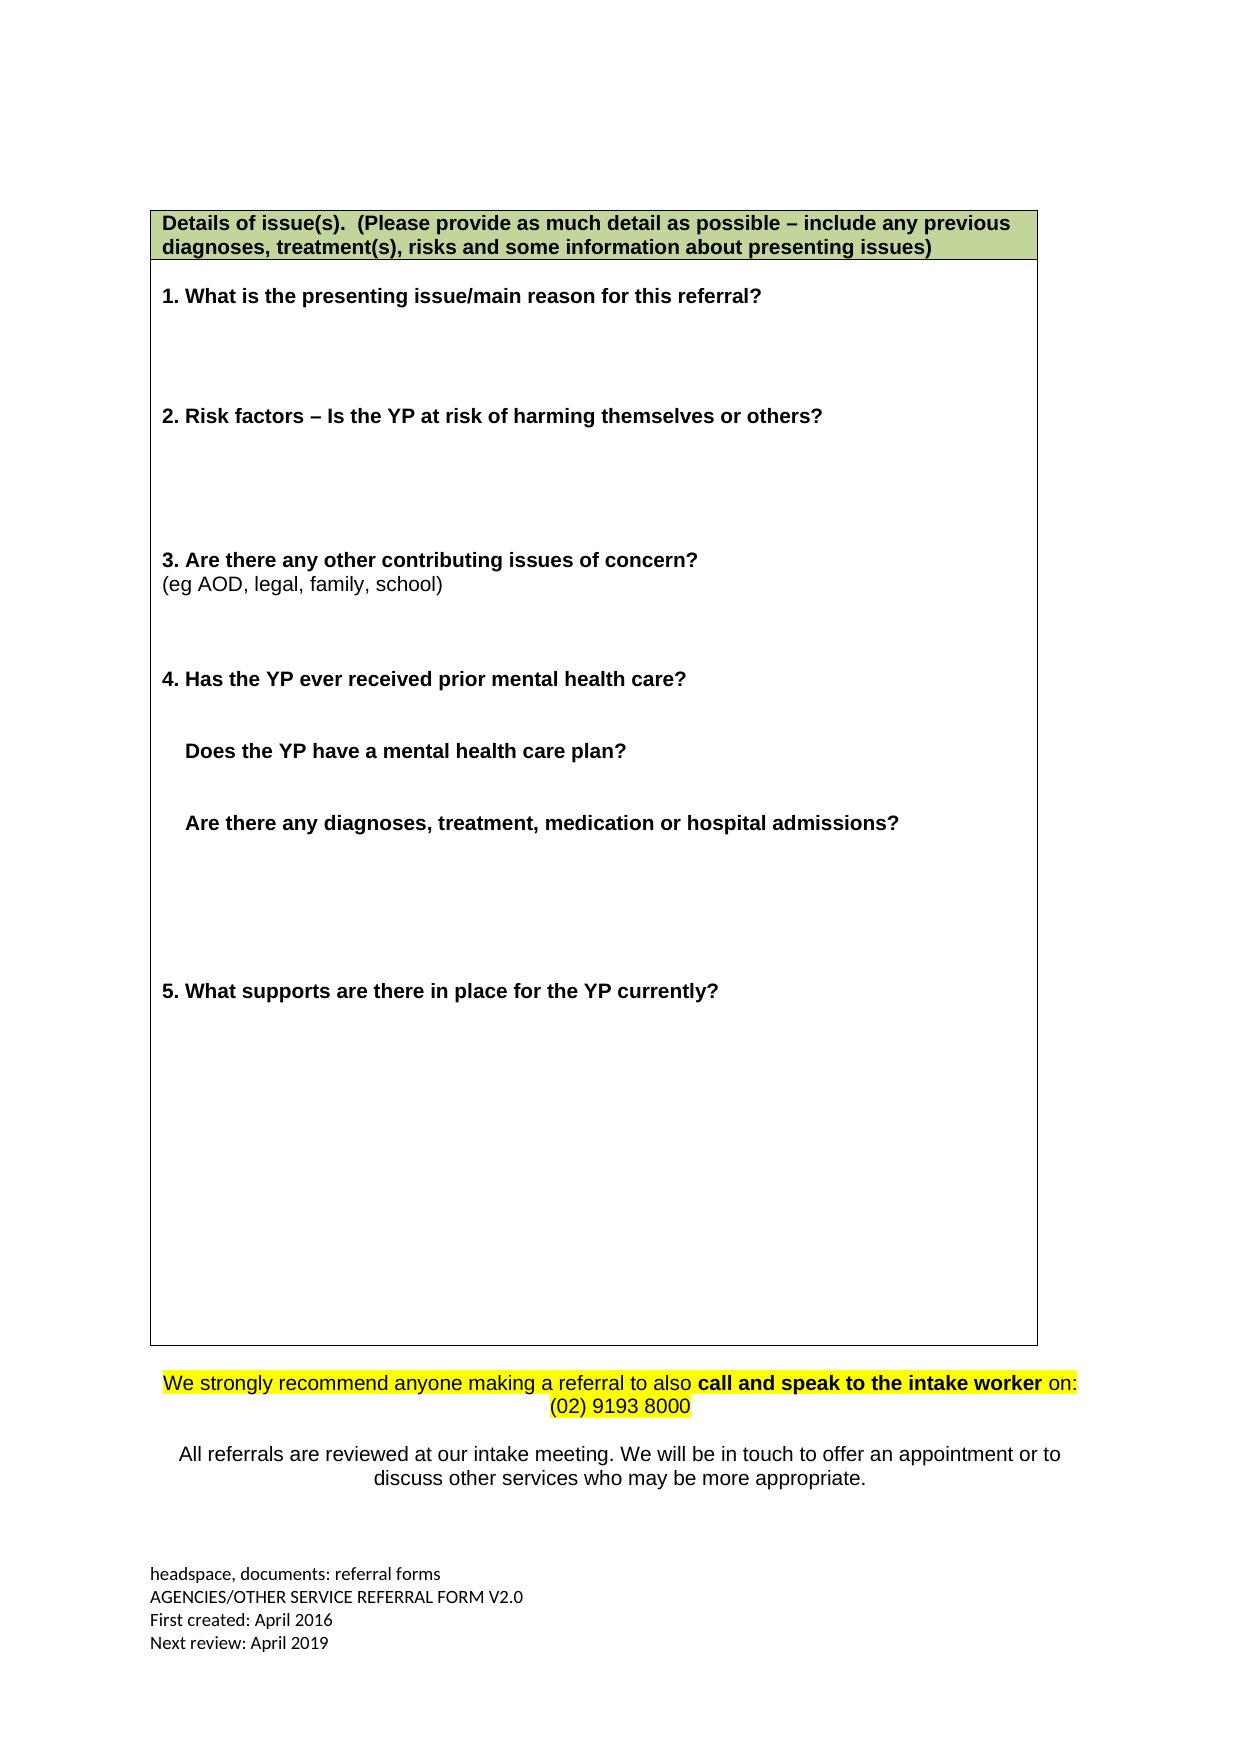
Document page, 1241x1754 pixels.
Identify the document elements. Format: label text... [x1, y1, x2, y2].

table_header Details of issue(s). (Please provide as much detail as possible – include any previous diagnoses, treatment(s), risks and some information about presenting issues) [151, 211, 1037, 259]
table_cell 1. What is the presenting issue/main reason for this referral? 2. Risk factors – Is the YP at risk of harming themselves or others? 3. Are there any other contributing issues of concern? (eg AOD, legal, family, school) 4. Has the YP ever received prior mental health care? Does the YP have a mental health care plan? Are there any diagnoses, treatment, medication or hospital admissions? 5. What supports are there in place for the YP currently? [151, 260, 1037, 1345]
text We strongly recommend anyone making a referral to also call and speak to the intake worker on: (02) 9193 8000 [150, 1370, 550, 1418]
text All referrals are reviewed at our intake meeting. We will be in touch to offer an appointment or to discuss other services who may be more appropriate. [150, 1442, 1090, 1490]
text We strongly recommend anyone making a referral to also call and speak to the intake worker on: (02) 9193 8000 [691, 1370, 1090, 1418]
